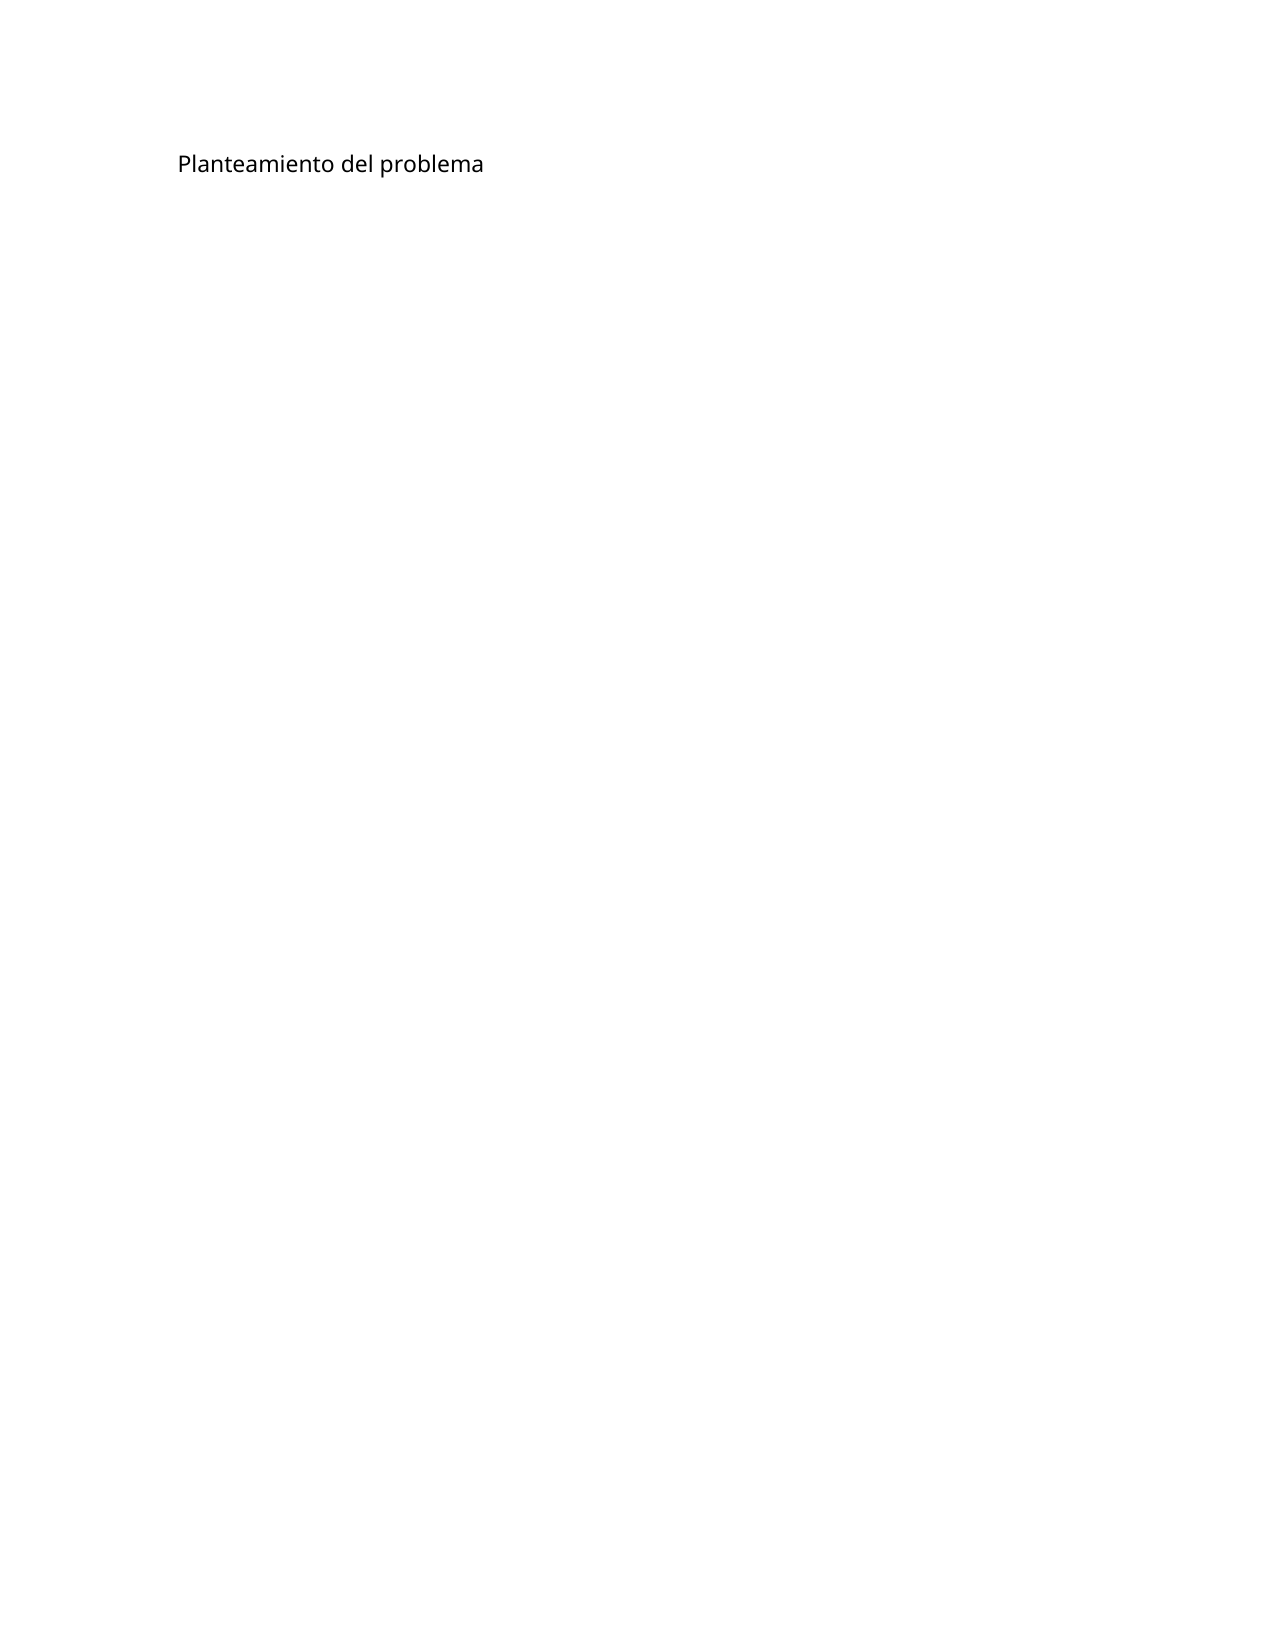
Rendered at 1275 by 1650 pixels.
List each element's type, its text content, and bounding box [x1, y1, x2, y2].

text Planteamiento del problema [177, 148, 1098, 179]
